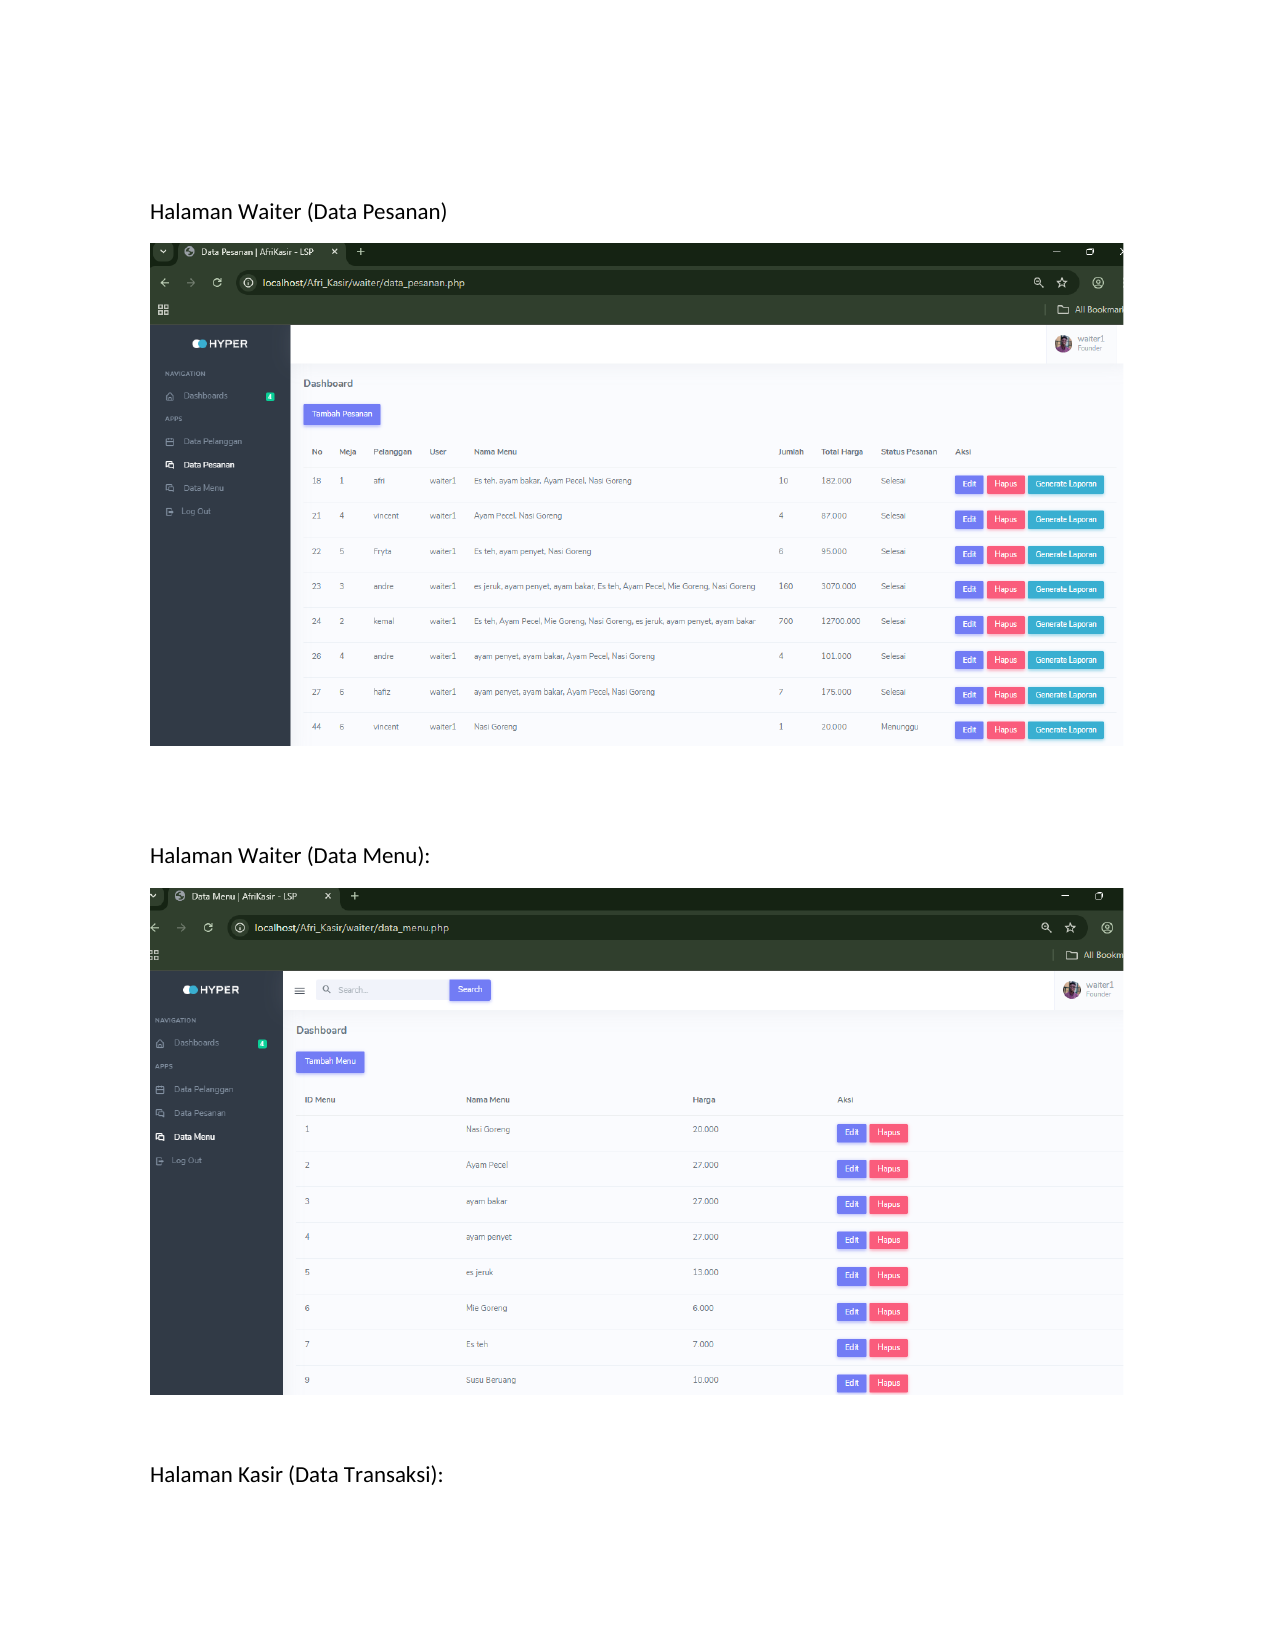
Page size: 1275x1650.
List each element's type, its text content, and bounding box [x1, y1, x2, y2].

text Halaman Waiter (Data Pesanan) [150, 197, 1125, 225]
picture [150, 243, 1124, 746]
text Halaman Kasir (Data Transaksi): [150, 1460, 1125, 1488]
picture [150, 888, 1124, 1395]
text Halaman Waiter (Data Menu): [150, 841, 1125, 869]
